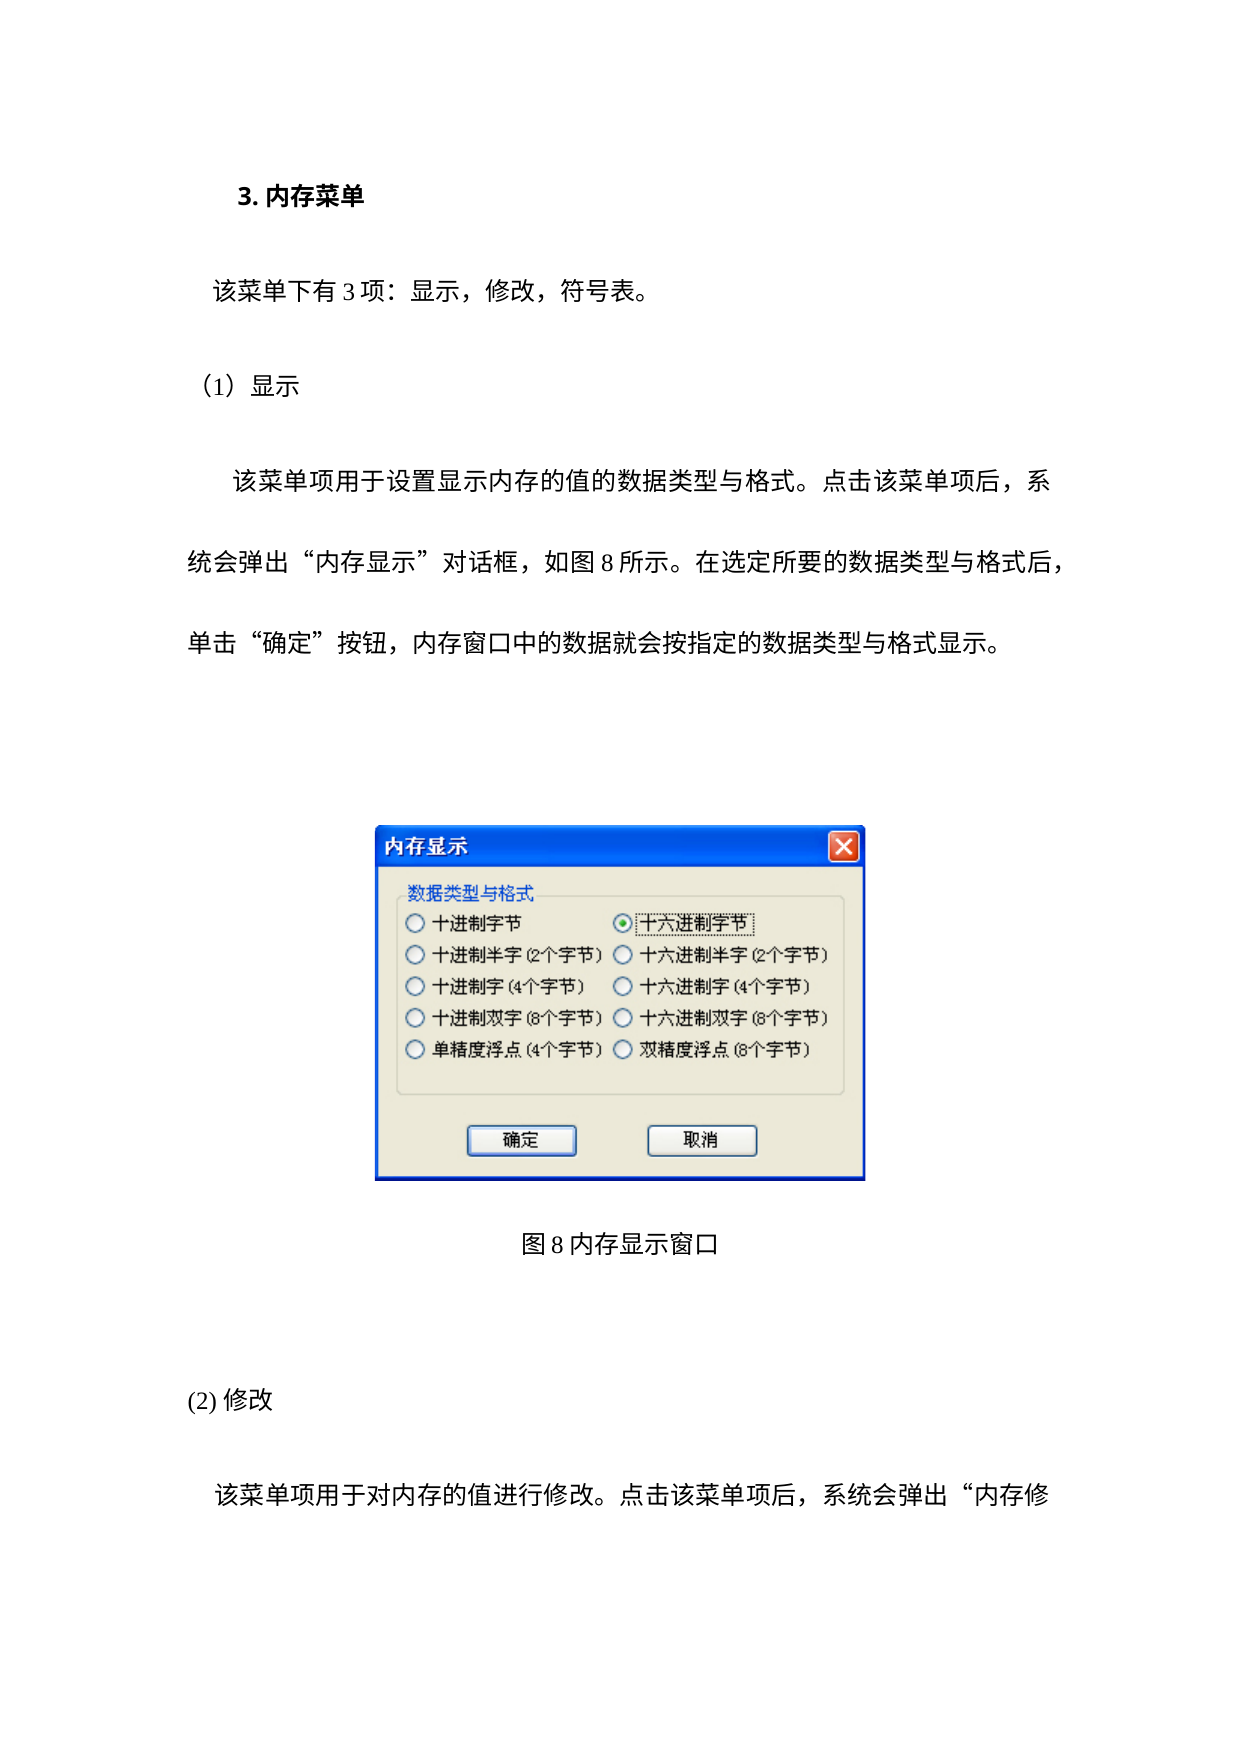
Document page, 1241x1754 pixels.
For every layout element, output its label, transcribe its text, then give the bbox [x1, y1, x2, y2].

text 图8 内存显示窗口 [187, 1211, 1053, 1276]
text （1）显示 [187, 352, 1053, 417]
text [187, 1461, 1053, 1526]
text 该菜单下有3项：显示，修改，符号表。 [187, 257, 1053, 322]
text 3. 内存菜单 [187, 162, 1053, 227]
text 该菜单项用于设置显示内存的值的数据类型与格式。点击该菜单项后，系统会弹出“内存显示”对话框，如图8所示。在选定所要的数据类型与格式后，单击“确定”按钮，内存窗口中的数据就会按指定的数据类型与格式显示。 [187, 447, 1053, 674]
text (2) 修改 [187, 1366, 1053, 1431]
picture [374, 825, 866, 1181]
